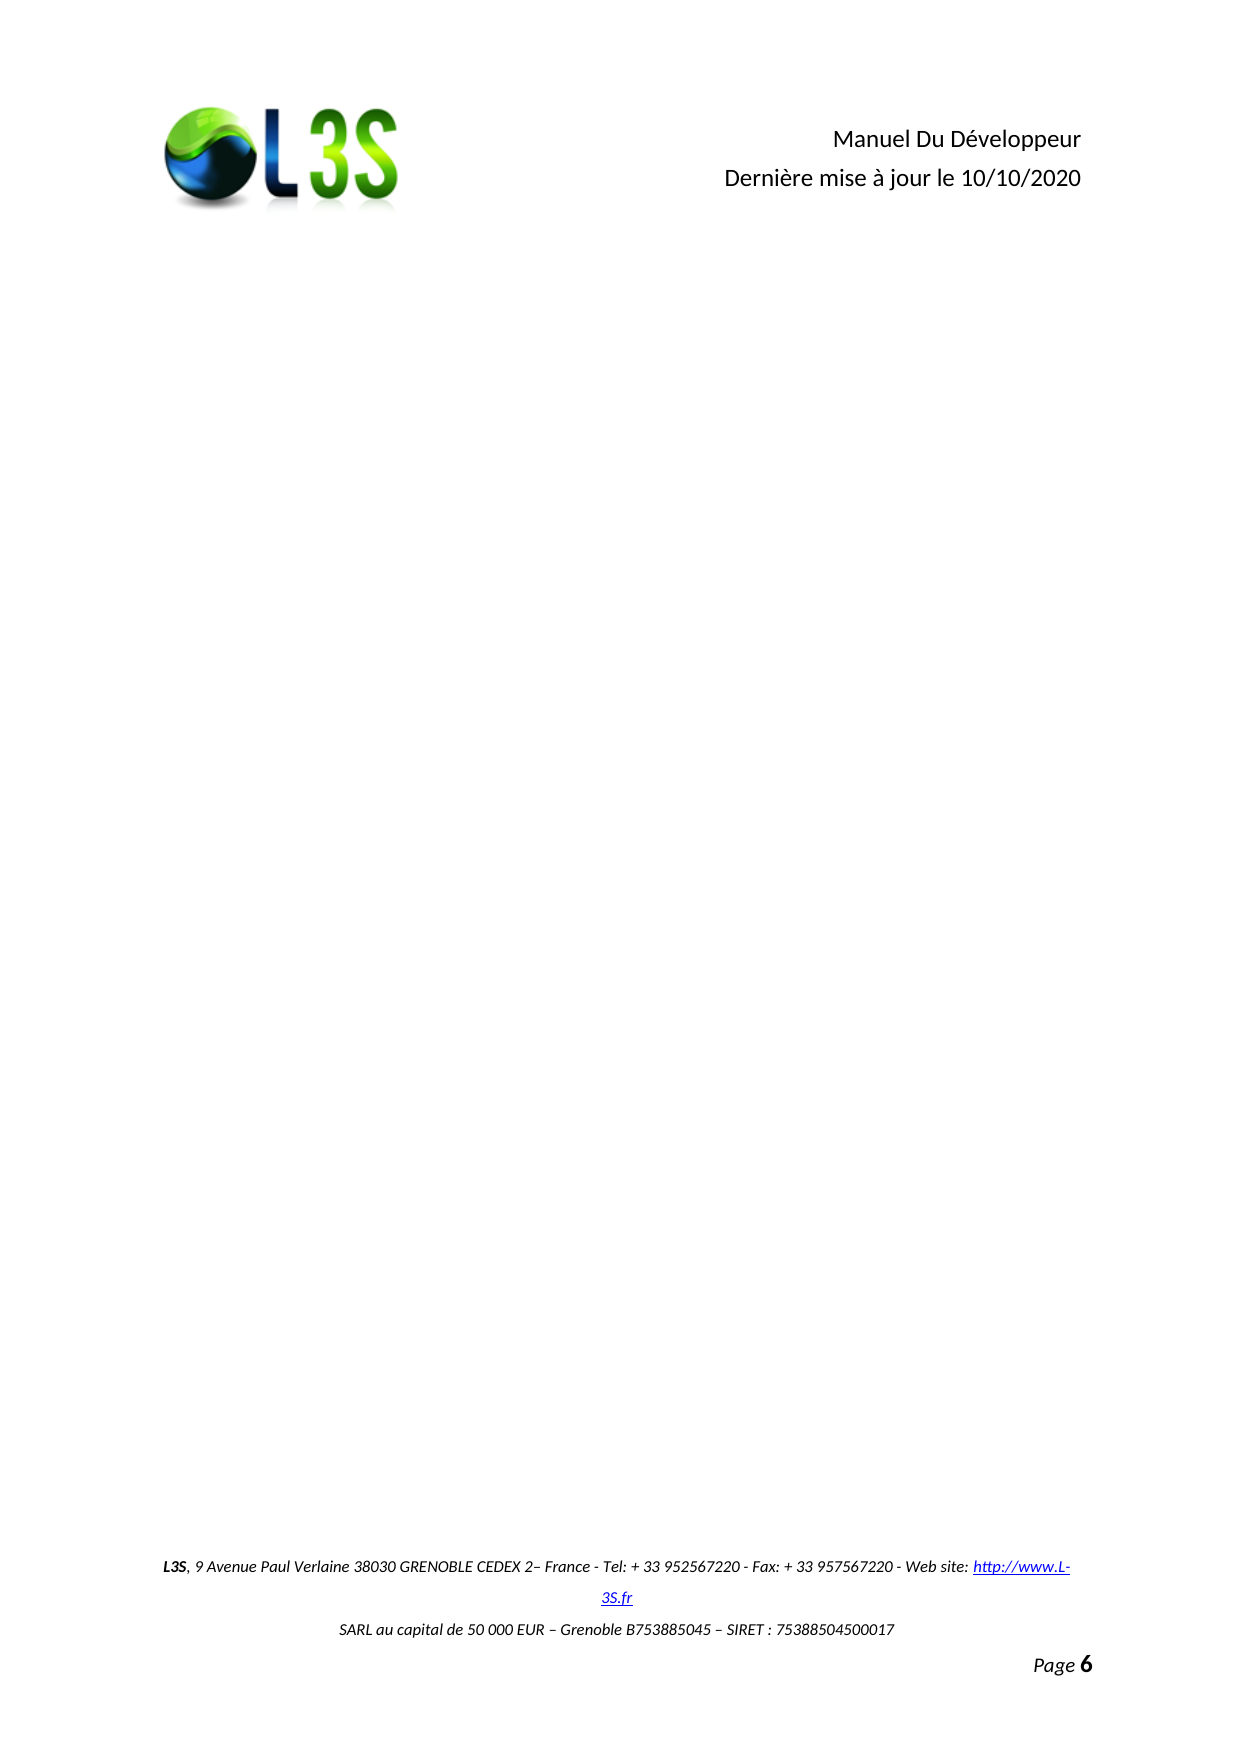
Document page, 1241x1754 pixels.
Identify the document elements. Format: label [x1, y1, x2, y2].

picture [158, 90, 406, 225]
